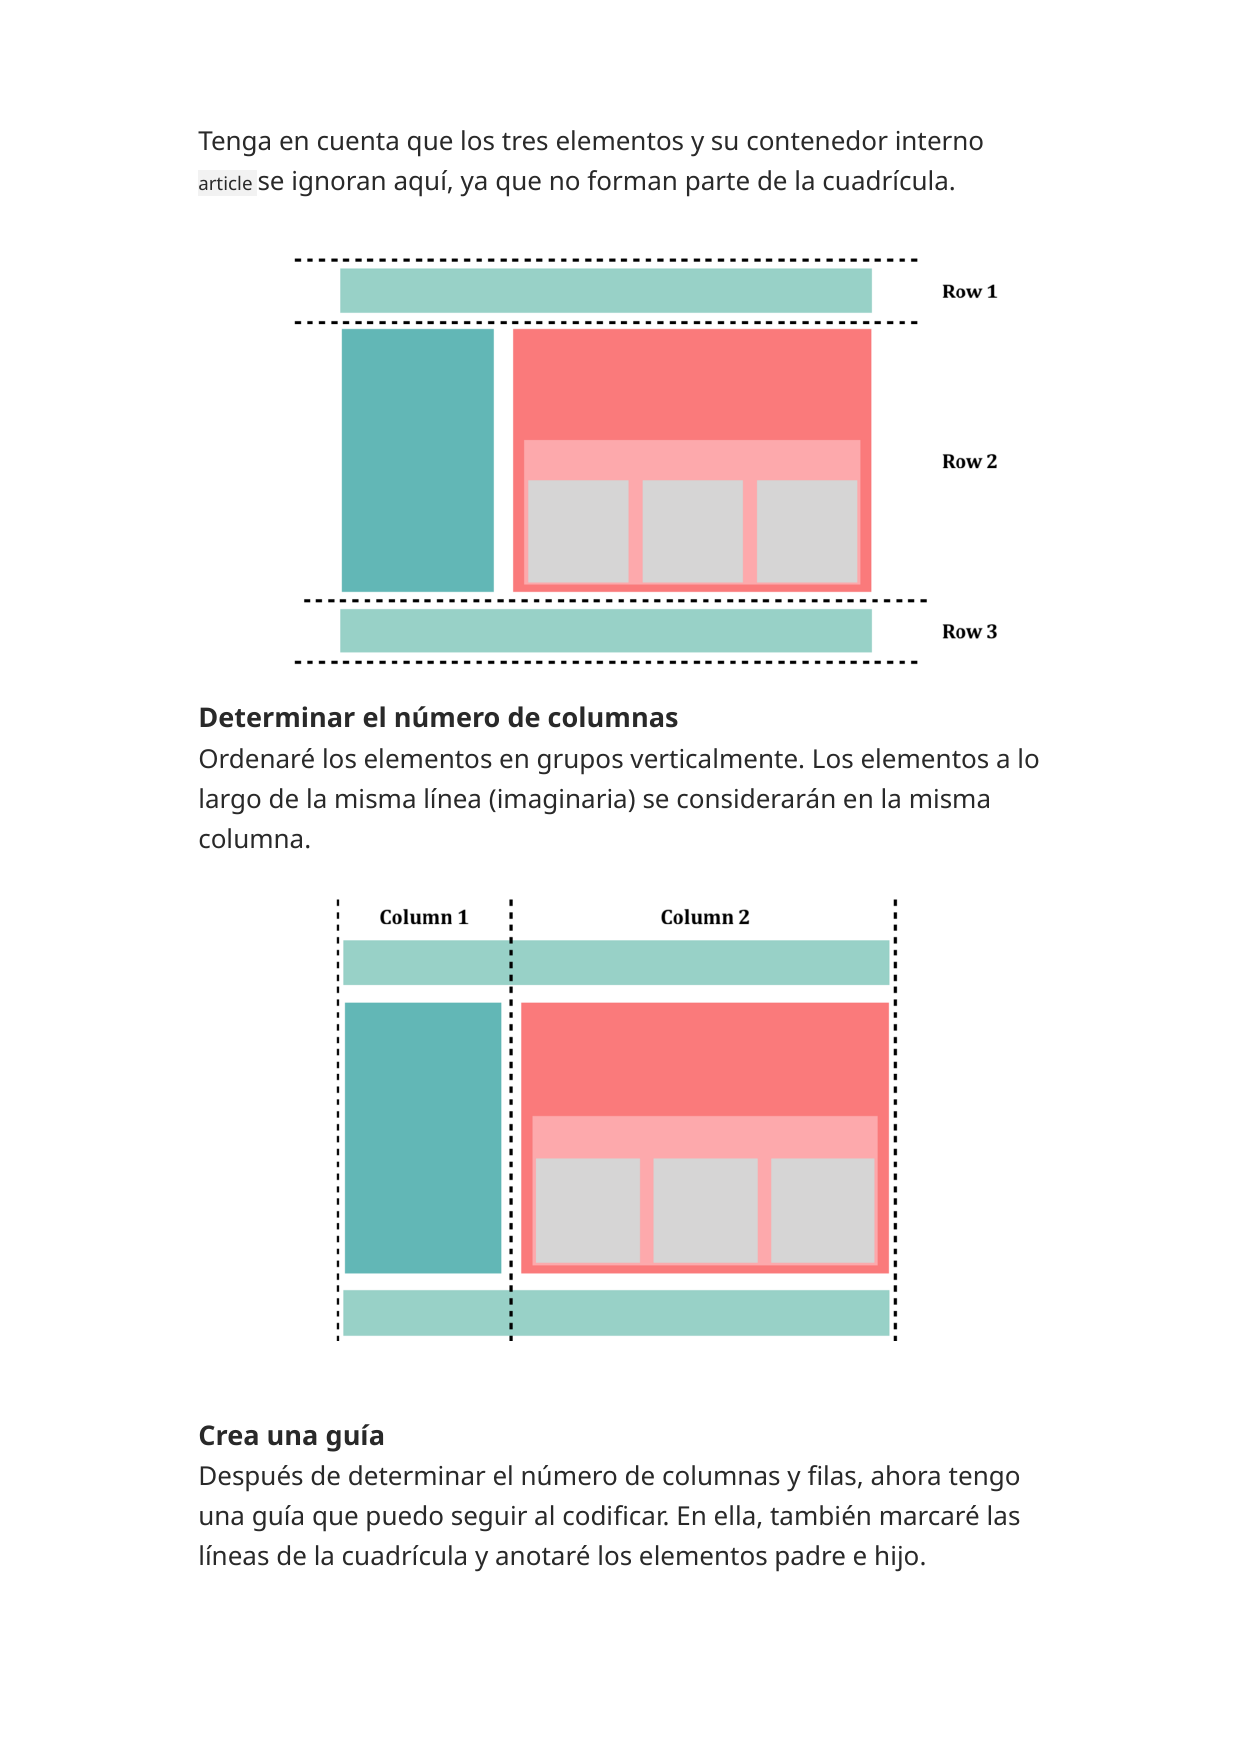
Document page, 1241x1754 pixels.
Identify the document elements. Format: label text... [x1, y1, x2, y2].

picture [198, 895, 1043, 1341]
text Tenga en cuenta que los tres elementos y su contenedor interno article se ignoran aquí, ya que no forman parte de la cuadrícula. [198, 118, 1042, 198]
text Después de determinar el número de columnas y filas, ahora tengo una guía que puedo seguir al codificar. En ella, también marcaré las líneas de la cuadrícula y anotaré los elementos padre e hijo. [198, 1453, 1042, 1573]
text Ordenaré los elementos en grupos verticalmente. Los elementos a lo largo de la misma línea (imaginaria) se considerarán en la misma columna. [198, 736, 1042, 856]
picture [198, 238, 1043, 671]
subtitle Determinar el número de columnas [198, 699, 1042, 736]
subtitle Crea una guía [198, 1416, 1042, 1453]
